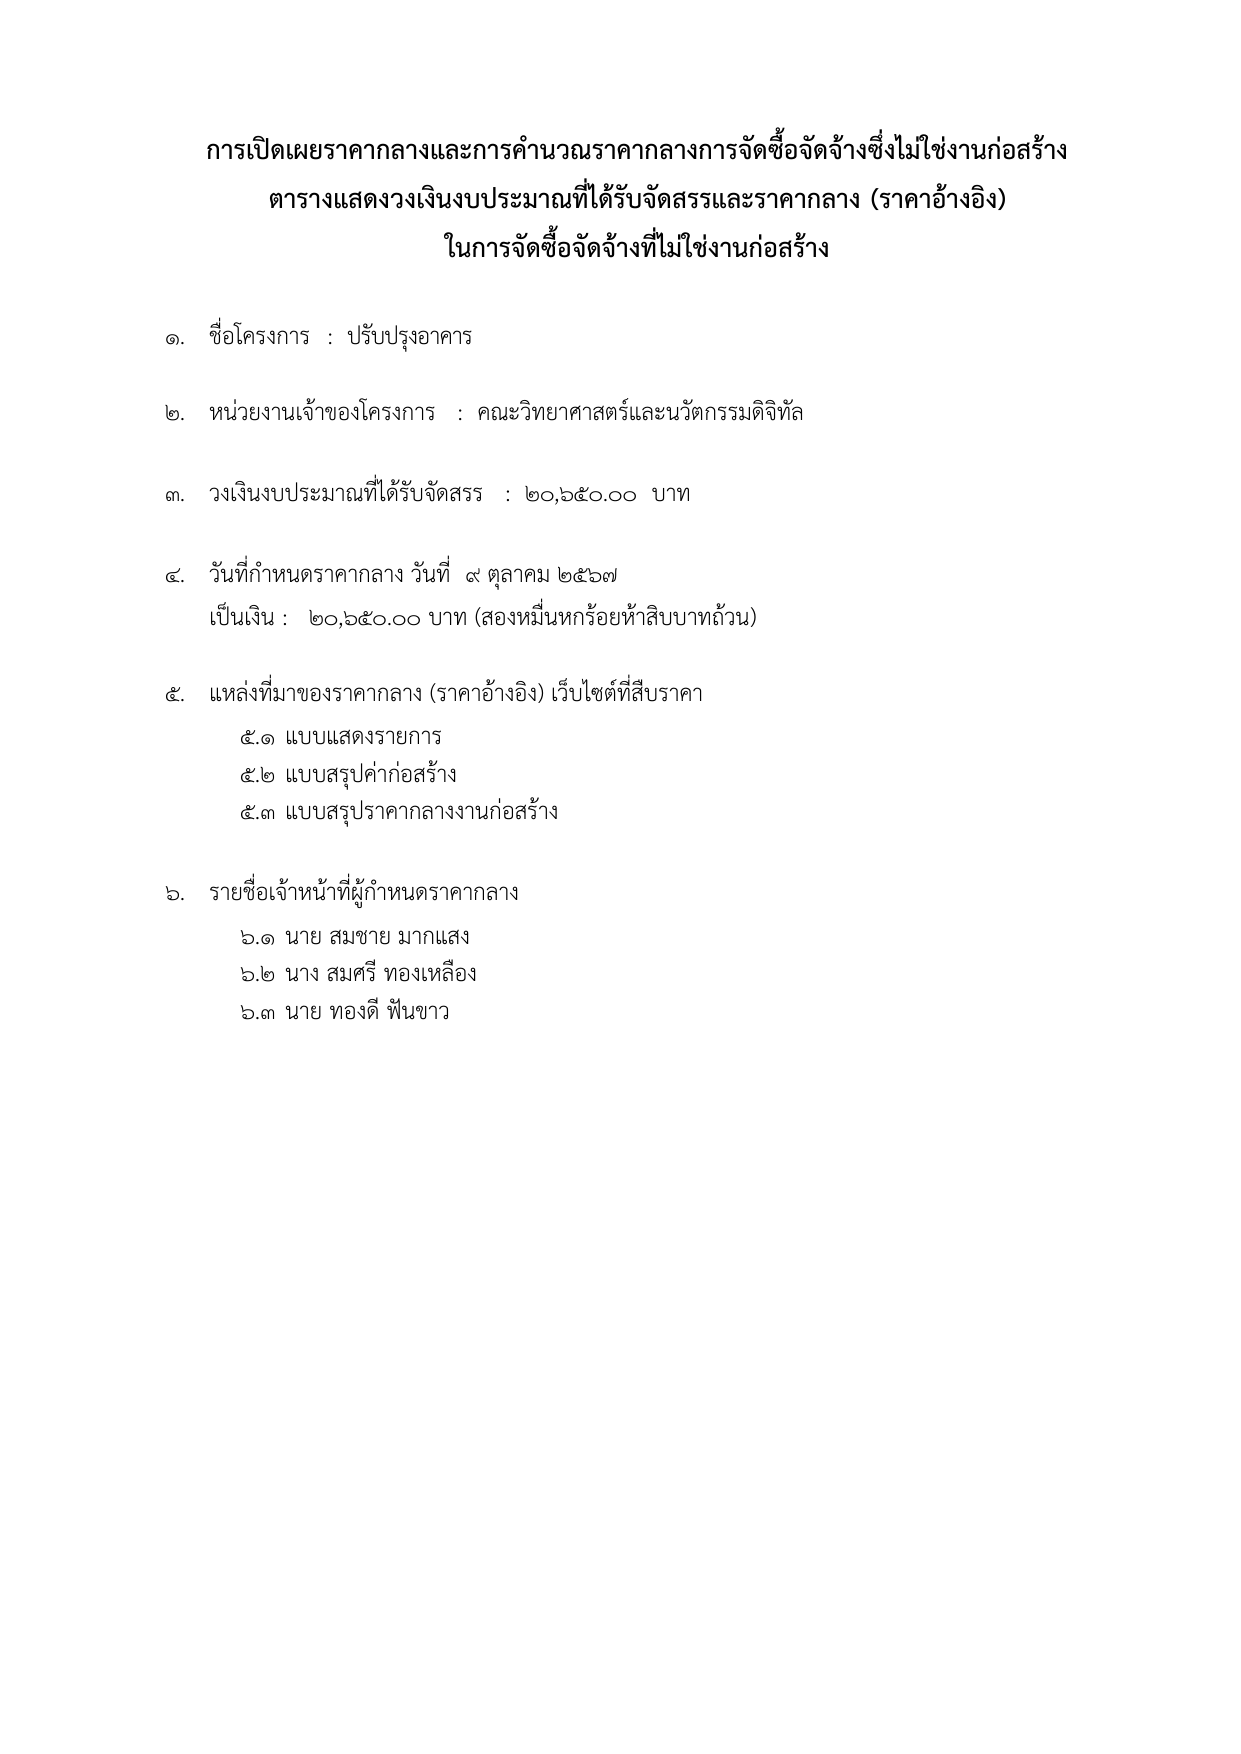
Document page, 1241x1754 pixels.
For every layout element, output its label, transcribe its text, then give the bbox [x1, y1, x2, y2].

list แบบสรุปราคากลางงานก่อสร้าง [240, 790, 1110, 828]
list หน่วยงานเจ้าของโครงการ : คณะวิทยาศาสตร์และนวัตกรรมดิจิทัล [165, 391, 1110, 428]
text ตารางแสดงวงเงินงบประมาณที่ได้รับจัดสรรและราคากลาง (ราคาอ้างอิง) [165, 175, 1110, 218]
list นาย สมชาย มากแสง [240, 915, 1110, 952]
list ชื่อโครงการ : ปรับปรุงอาคาร [165, 315, 1110, 353]
list เป็นเงิน : 20,650.00 บาท (สองหมื่นหกร้อยห้าสิบบาทถ้วน) [209, 596, 1110, 634]
text การเปิดเผยราคากลางและการคำนวณราคากลางการจัดซื้อจัดจ้างซึ่งไม่ใช่งานก่อสร้าง [165, 127, 1110, 169]
text ในการจัดซื้อจัดจ้างที่ไม่ใช่งานก่อสร้าง [165, 224, 1110, 266]
list รายชื่อเจ้าหน้าที่ผู้กำหนดราคากลาง [165, 871, 1110, 909]
list วงเงินงบประมาณที่ได้รับจัดสรร : 20,650.00 บาท [165, 472, 1110, 509]
list นาย ทองดี ฟันขาว [240, 990, 1110, 1028]
list วันที่กำหนดราคากลาง วันที่ 9 ตุลาคม 2567 [165, 553, 1110, 591]
list นาง สมศรี ทองเหลือง [240, 952, 1110, 990]
list แบบสรุปค่าก่อสร้าง [240, 753, 1110, 790]
list แบบแสดงรายการ [240, 715, 1110, 753]
list แหล่งที่มาของราคากลาง (ราคาอ้างอิง) เว็บไซต์ที่สืบราคา [165, 672, 1110, 709]
